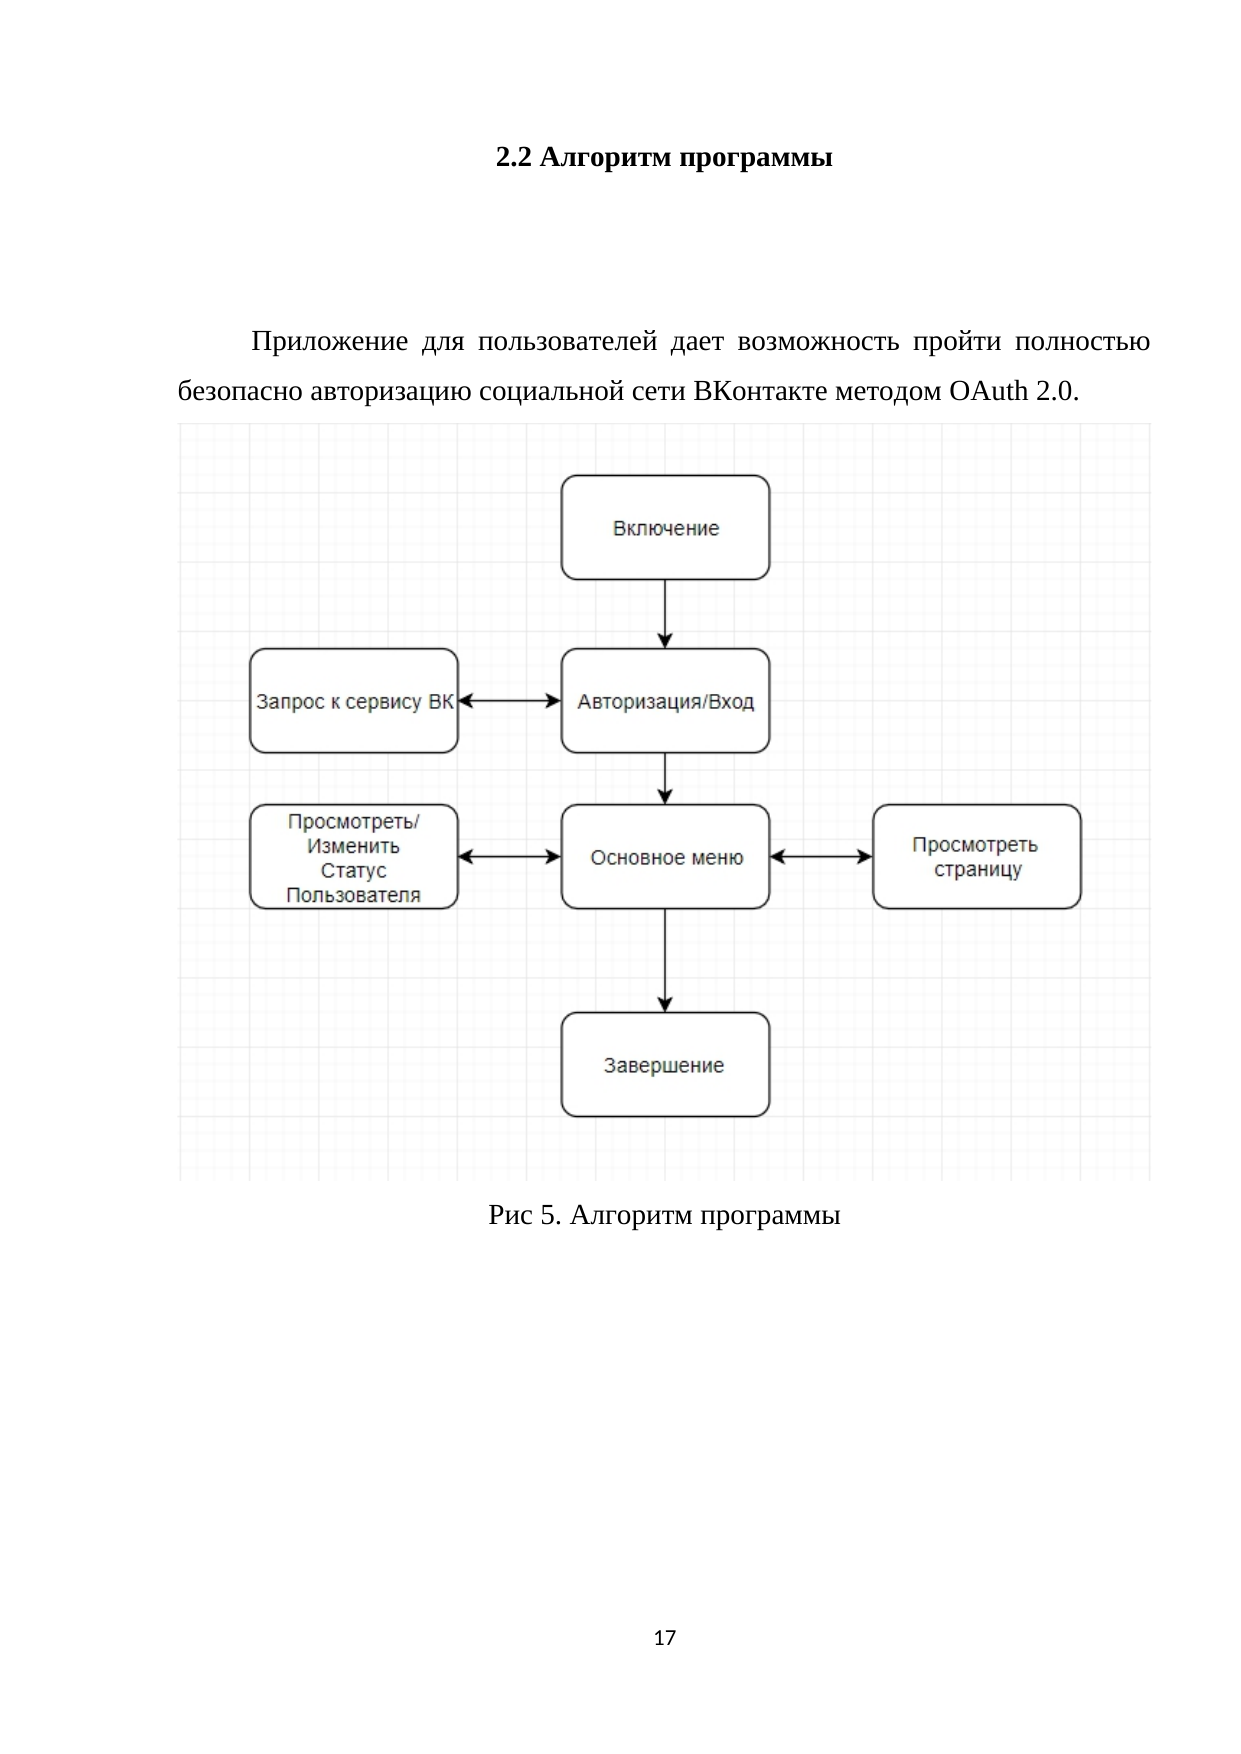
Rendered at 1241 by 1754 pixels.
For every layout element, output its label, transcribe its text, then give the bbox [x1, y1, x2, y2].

text Приложение для пользователей дает возможность пройти полностью безопасно авторизацию социальной сети ВКонтакте методом OAuth 2.0. [177, 323, 1152, 407]
text Рис 5. Алгоритм программы [177, 1181, 1152, 1231]
subtitle 2.2 Алгоритм программы [177, 139, 1152, 172]
picture [177, 423, 1152, 1181]
